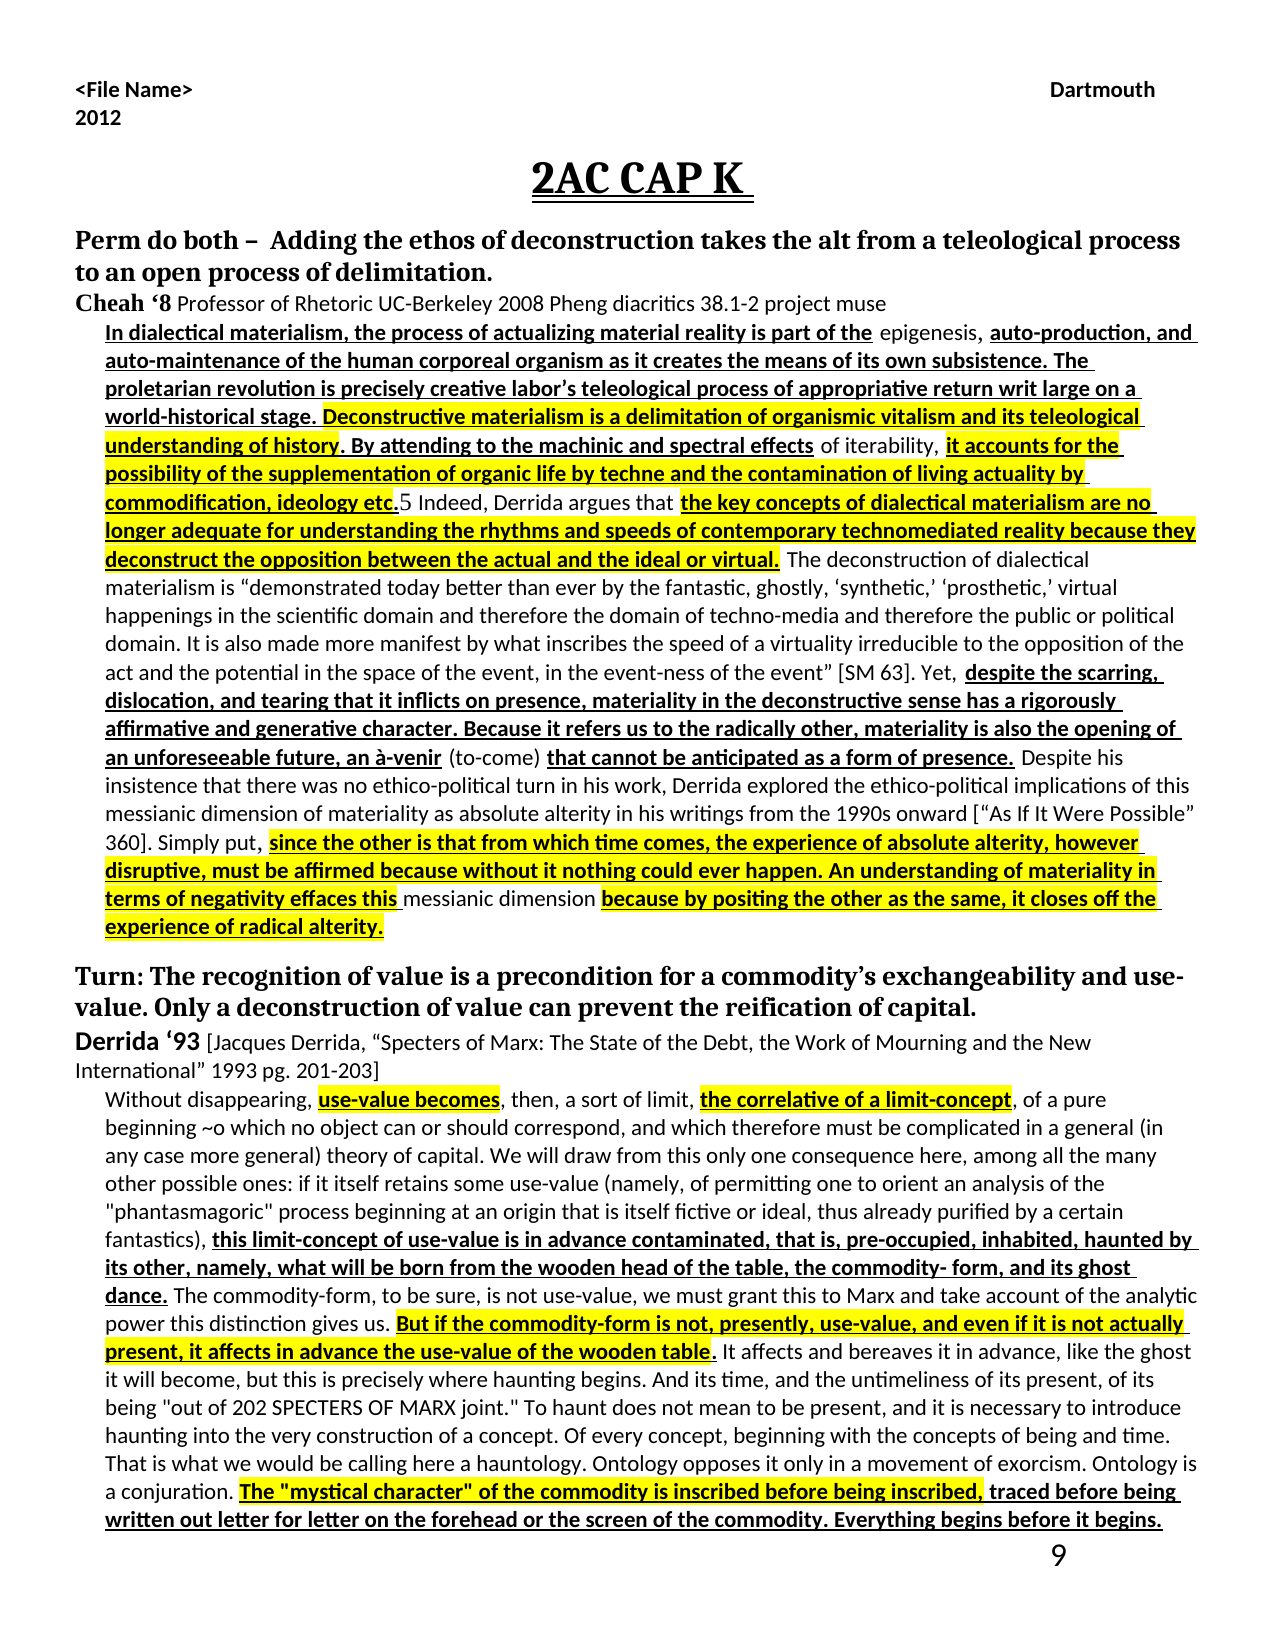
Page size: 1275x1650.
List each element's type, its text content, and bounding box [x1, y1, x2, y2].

subtitle 2AC CAP K [75, 152, 1200, 204]
subtitle Turn: The recognition of value is a precondition for a commodity’s exchangeability and use-value. Only a deconstruction of value can prevent the reification of capital. [75, 961, 1200, 1024]
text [105, 1085, 1200, 1533]
text Cheah ‘8 Professor of Rhetoric UC-Berkeley 2008 Pheng diacritics 38.1-2 project muse [75, 288, 1200, 317]
subtitle Perm do both – Adding the ethos of deconstruction takes the alt from a teleological process to an open process of delimitation. [75, 225, 1200, 288]
text Derrida ‘93 [Jacques Derrida, “Specters of Marx: The State of the Debt, the Work of Mourning and the New International” 1993 pg. 201-203] [75, 1024, 1200, 1085]
text In dialectical materialism, the process of actualizing material reality is part of the epigenesis, auto-production, and auto-maintenance of the human corporeal organism as it creates the means of its own subsistence. The proletarian revolution is precisely creative labor’s teleological process of appropriative return writ large on a world-historical stage. Deconstructive materialism is a delimitation of organismic vitalism and its teleological understanding of history. By attending to the machinic and spectral effects of iterability, it accounts for the possibility of the supplementation of organic life by techne and the contamination of living actuality by commodification, ideology etc.5 Indeed, Derrida argues that the key concepts of dialectical materialism are no longer adequate for understanding the rhythms and speeds of contemporary technomediated reality because they deconstruct the opposition between the actual and the ideal or virtual. The deconstruction of dialectical materialism is “demonstrated today better than ever by the fantastic, ghostly, ‘synthetic,’ ‘prosthetic,’ virtual happenings in the scientific domain and therefore the domain of techno-media and therefore the public or political domain. It is also made more manifest by what inscribes the speed of a virtuality irreducible to the opposition of the act and the potential in the space of the event, in the event-ness of the event” [SM 63]. Yet, despite the scarring, dislocation, and tearing that it inflicts on presence, materiality in the deconstructive sense has a rigorously affirmative and generative character. Because it refers us to the radically other, materiality is also the opening of an unforeseeable future, an à-venir (to-come) that cannot be anticipated as a form of presence. Despite his insistence that there was no ethico-political turn in his work, Derrida explored the ethico-political implications of this messianic dimension of materiality as absolute alterity in his writings from the 1990s onward [“As If It Were Possible” 360]. Simply put, since the other is that from which time comes, the experience of absolute alterity, however disruptive, must be affirmed because without it nothing could ever happen. An understanding of materiality in terms of negativity effaces this messianic dimension because by positing the other as the same, it closes off the experience of radical alterity. [105, 317, 1200, 941]
